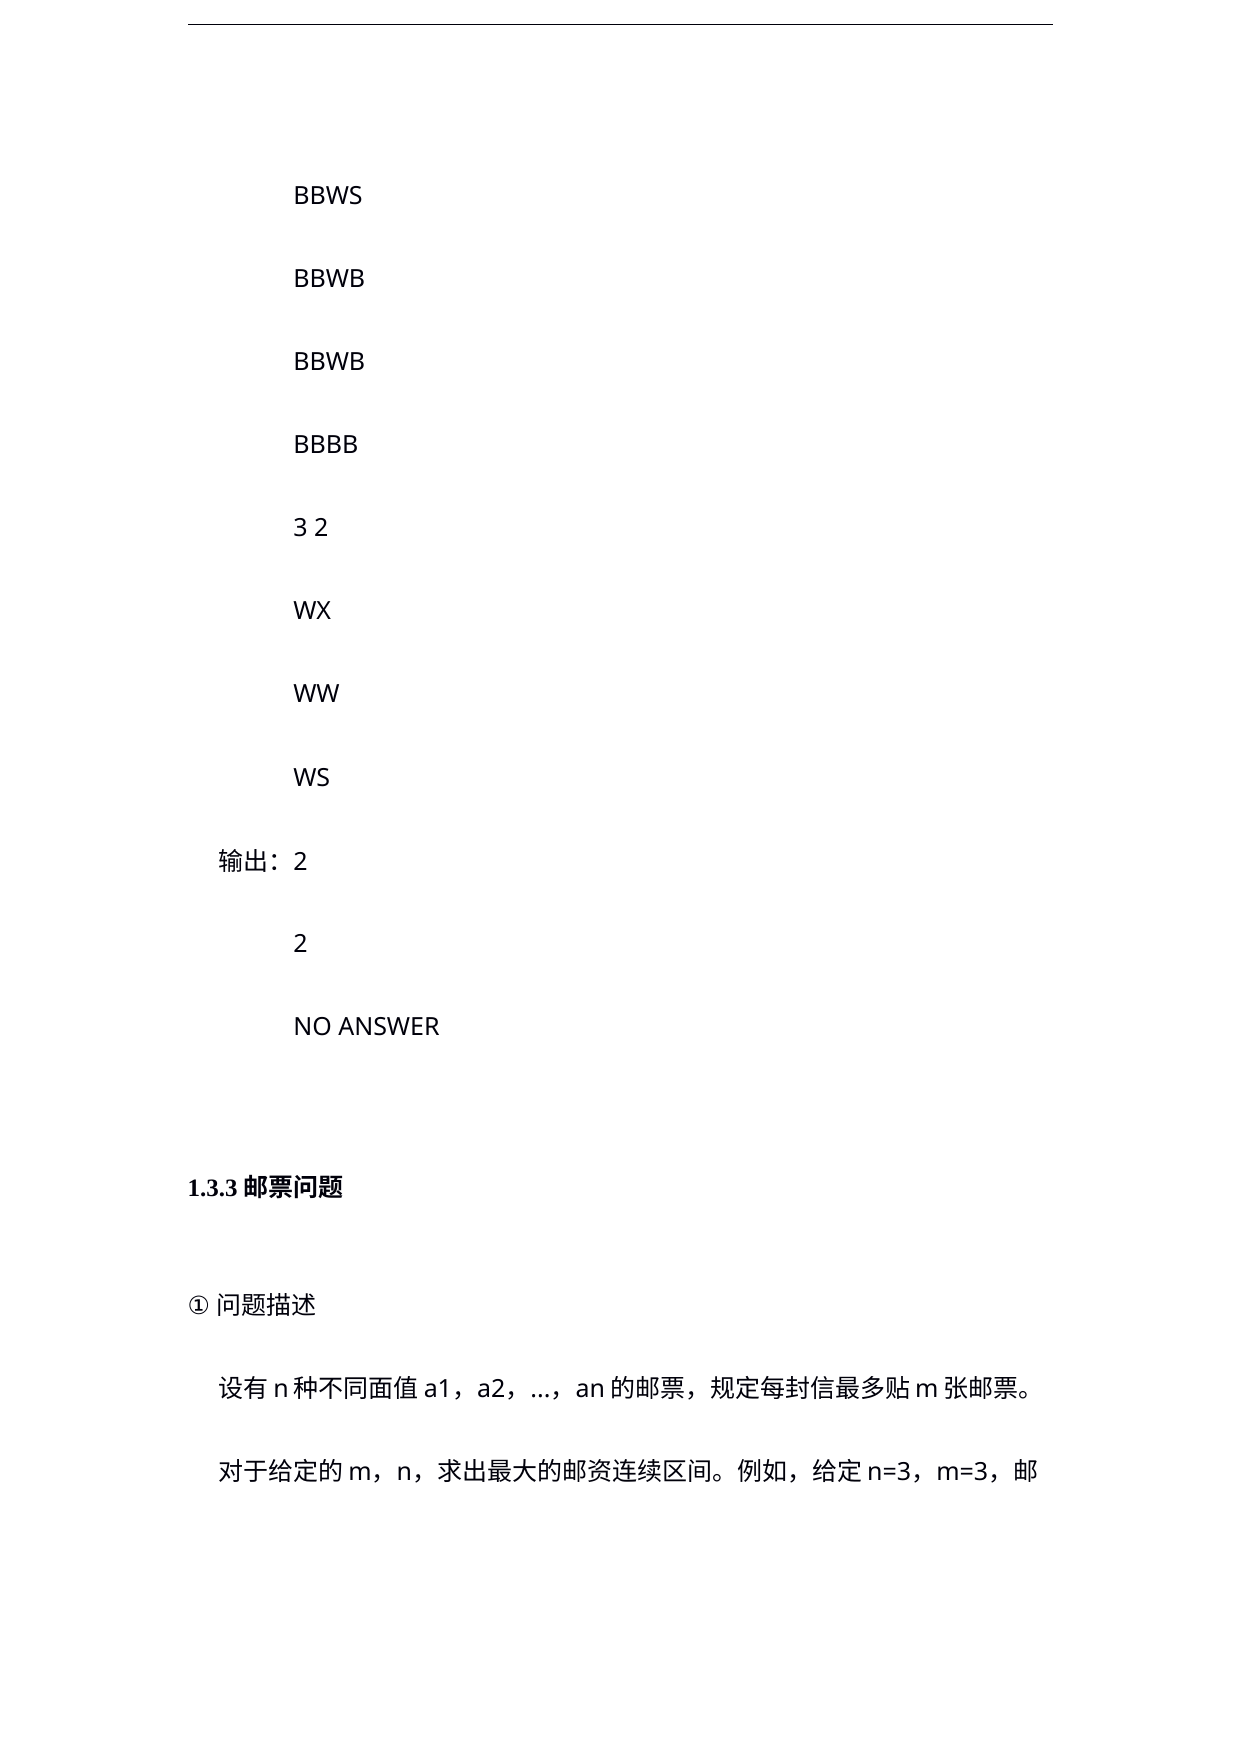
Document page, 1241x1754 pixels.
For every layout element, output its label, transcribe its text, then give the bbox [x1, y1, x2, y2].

text BBBB [187, 411, 1053, 476]
text ① 问题描述 [187, 1271, 1053, 1336]
text NO ANSWER [187, 993, 1053, 1058]
text 3 2 [187, 494, 1053, 559]
text BBWB [187, 245, 1053, 310]
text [187, 1437, 1053, 1502]
text WX [187, 578, 1053, 643]
text BBWS [187, 162, 1053, 227]
text WS [187, 744, 1053, 809]
text BBWB [187, 328, 1053, 393]
subtitle 1.3.3 邮票问题 [187, 1153, 1053, 1218]
text WW [187, 661, 1053, 726]
text 输出：2 [187, 827, 1053, 892]
text 2 [187, 910, 1053, 975]
text 设有n种不同面值a1，a2，...，an的邮票，规定每封信最多贴m张邮票。 [187, 1354, 1053, 1419]
